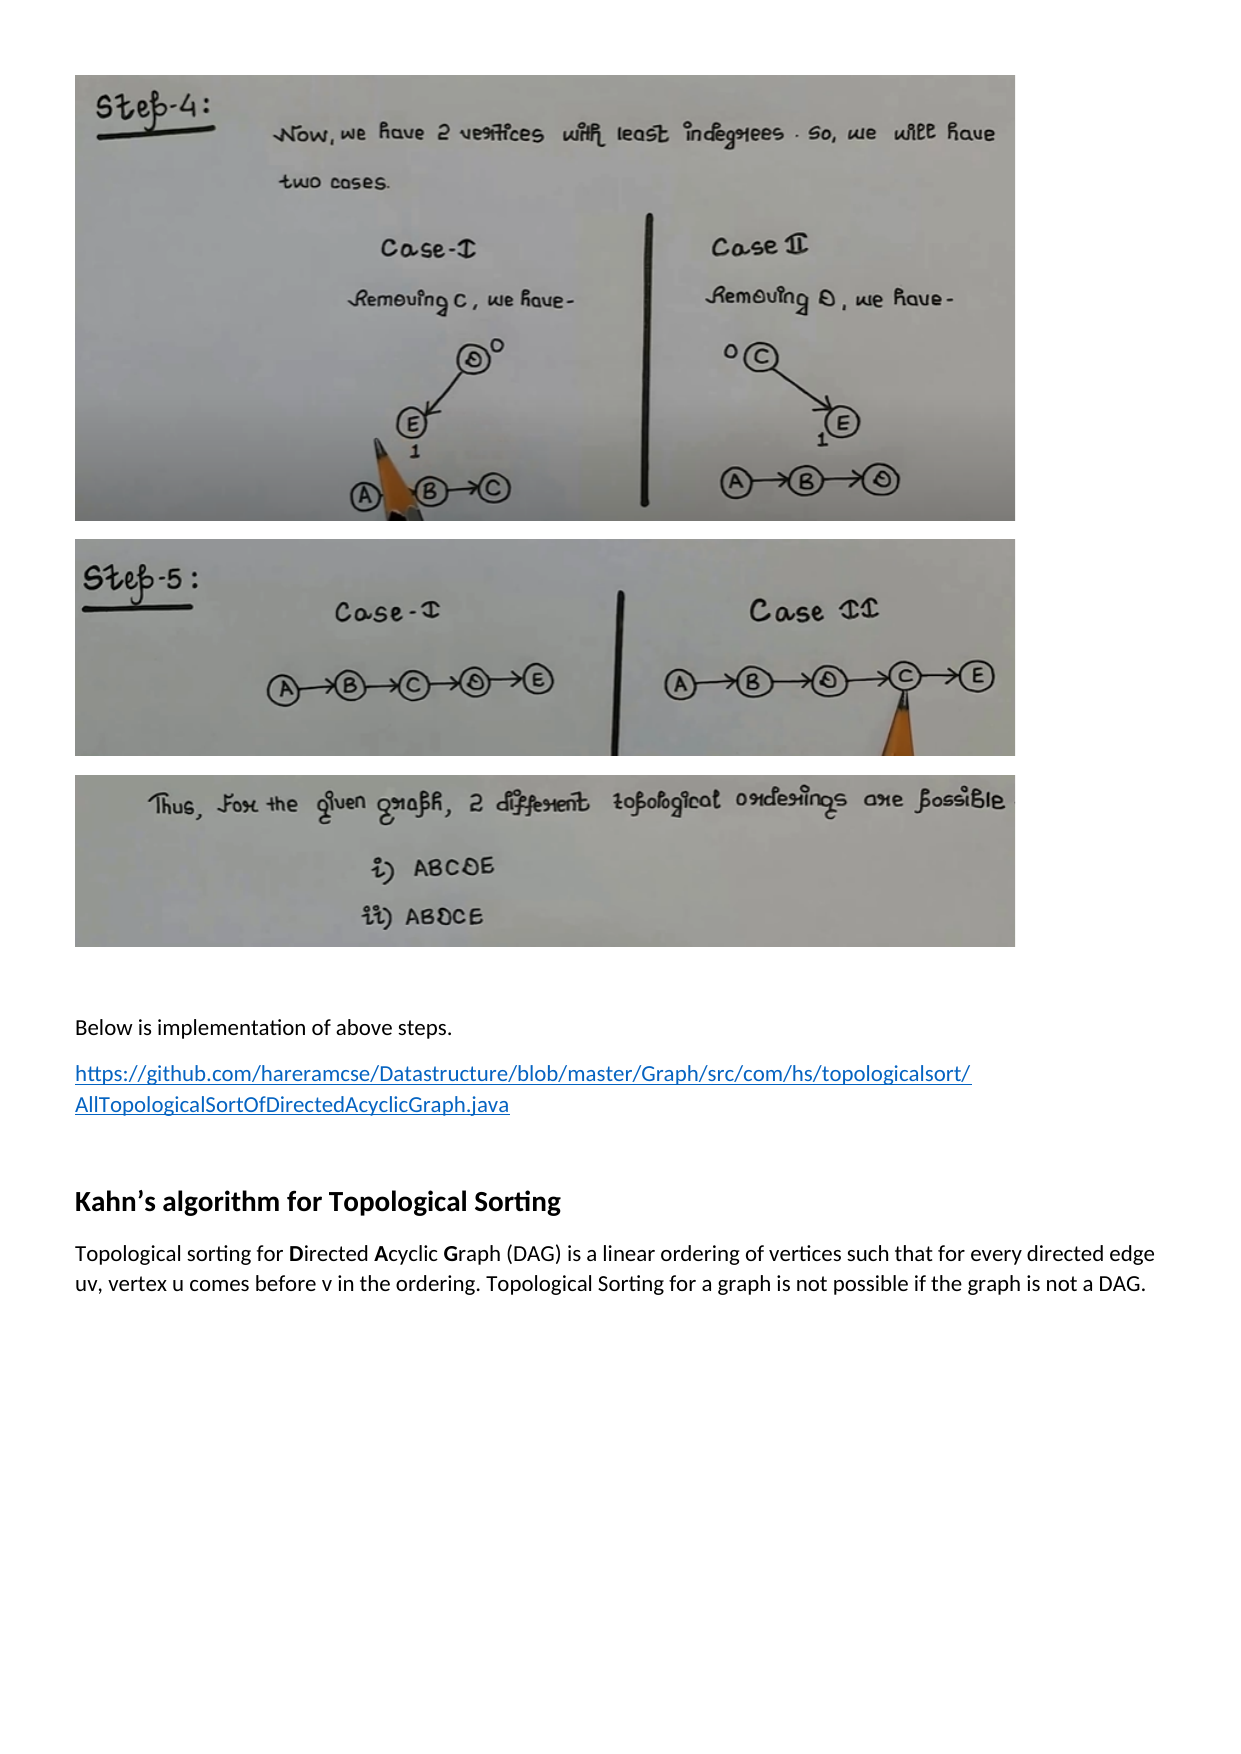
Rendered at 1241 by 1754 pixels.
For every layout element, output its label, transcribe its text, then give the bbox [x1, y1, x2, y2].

text Topological sorting for Directed Acyclic Graph (DAG) is a linear ordering of vertices such that for every directed edge uv, vertex u comes before v in the ordering. Topological Sorting for a graph is not possible if the graph is not a DAG. [75, 1239, 1165, 1327]
picture [75, 75, 1016, 521]
text https://github.com/hareramcse/Datastructure/blob/master/Graph/src/com/hs/topologicalsort/AllTopologicalSortOfDirectedAcyclicGraph.java [75, 1059, 1165, 1118]
picture [75, 775, 1016, 947]
text Below is implementation of above steps. [75, 1013, 1165, 1041]
picture [75, 539, 1016, 756]
text Kahn’s algorithm for Topological Sorting [75, 1183, 1165, 1219]
